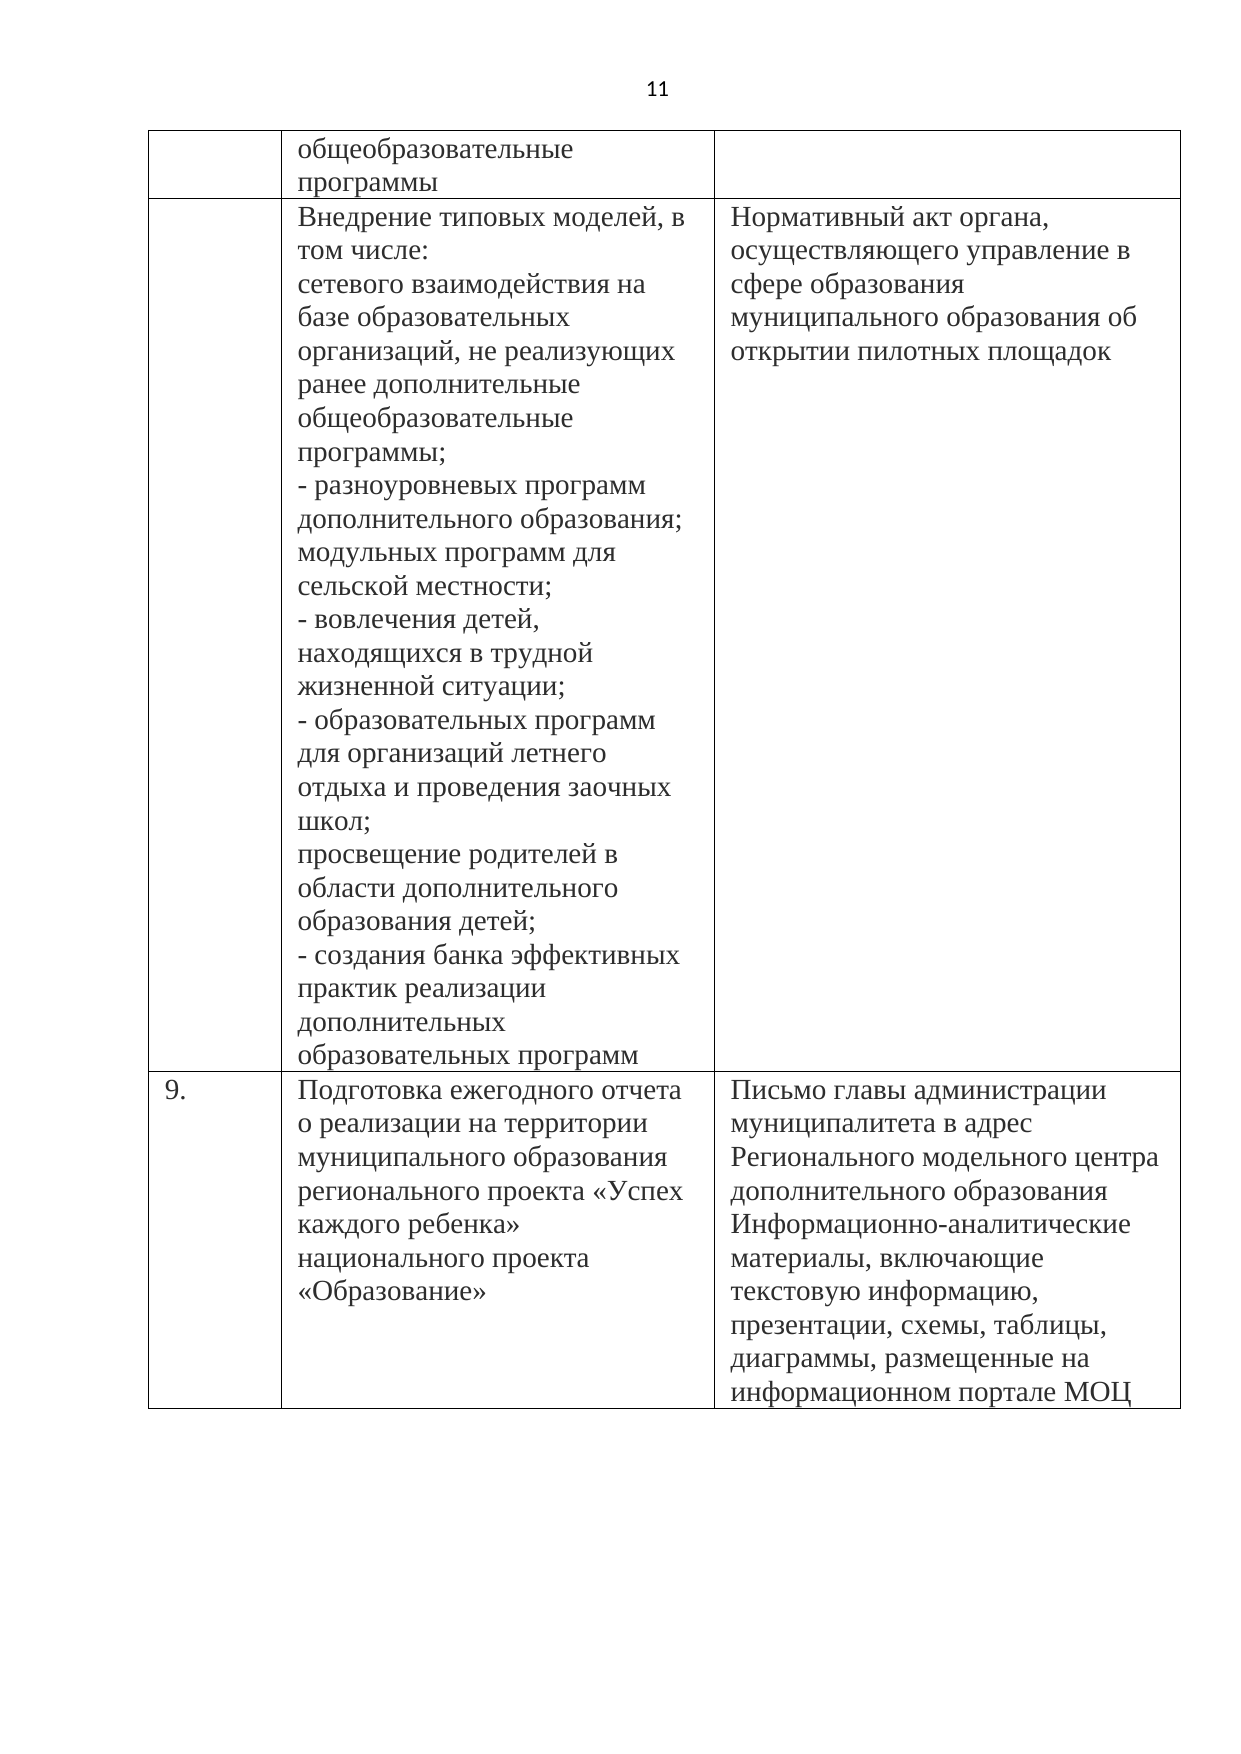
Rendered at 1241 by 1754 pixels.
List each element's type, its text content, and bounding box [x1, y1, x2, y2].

table_cell [149, 199, 281, 1071]
table_cell 9. [149, 1072, 281, 1407]
table_cell Подготовка ежегодного отчета о реализации на территории муниципального образования регионального проекта «Успех каждого ребенка» национального проекта «Образование» [282, 1072, 714, 1407]
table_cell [715, 131, 1180, 198]
table_cell Нормативный акт органа, осуществляющего управление в сфере образования муниципального образования об открытии пилотных площадок [715, 199, 1180, 1071]
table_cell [282, 131, 714, 198]
table_cell Письмо главы администрации муниципалитета в адрес Регионального модельного центра дополнительного образования Информационно-аналитические материалы, включающие текстовую информацию, презентации, схемы, таблицы, диаграммы, размещенные на информационном портале МОЦ [715, 1072, 1180, 1407]
table_cell 8 [149, 131, 281, 198]
table_cell Внедрение типовых моделей, в том числе: сетевого взаимодействия на базе образовательных организаций, не реализующих ранее дополнительные общеобразовательные программы; - разноуровневых программ дополнительного образования; модульных программ для сельской местности; - вовлечения детей, находящихся в трудной жизненной ситуации; - образовательных программ для организаций летнего отдыха и проведения заочных школ; просвещение родителей в области дополнительного образования детей; - создания банка эффективных практик реализации дополнительных образовательных программ [282, 199, 714, 1071]
